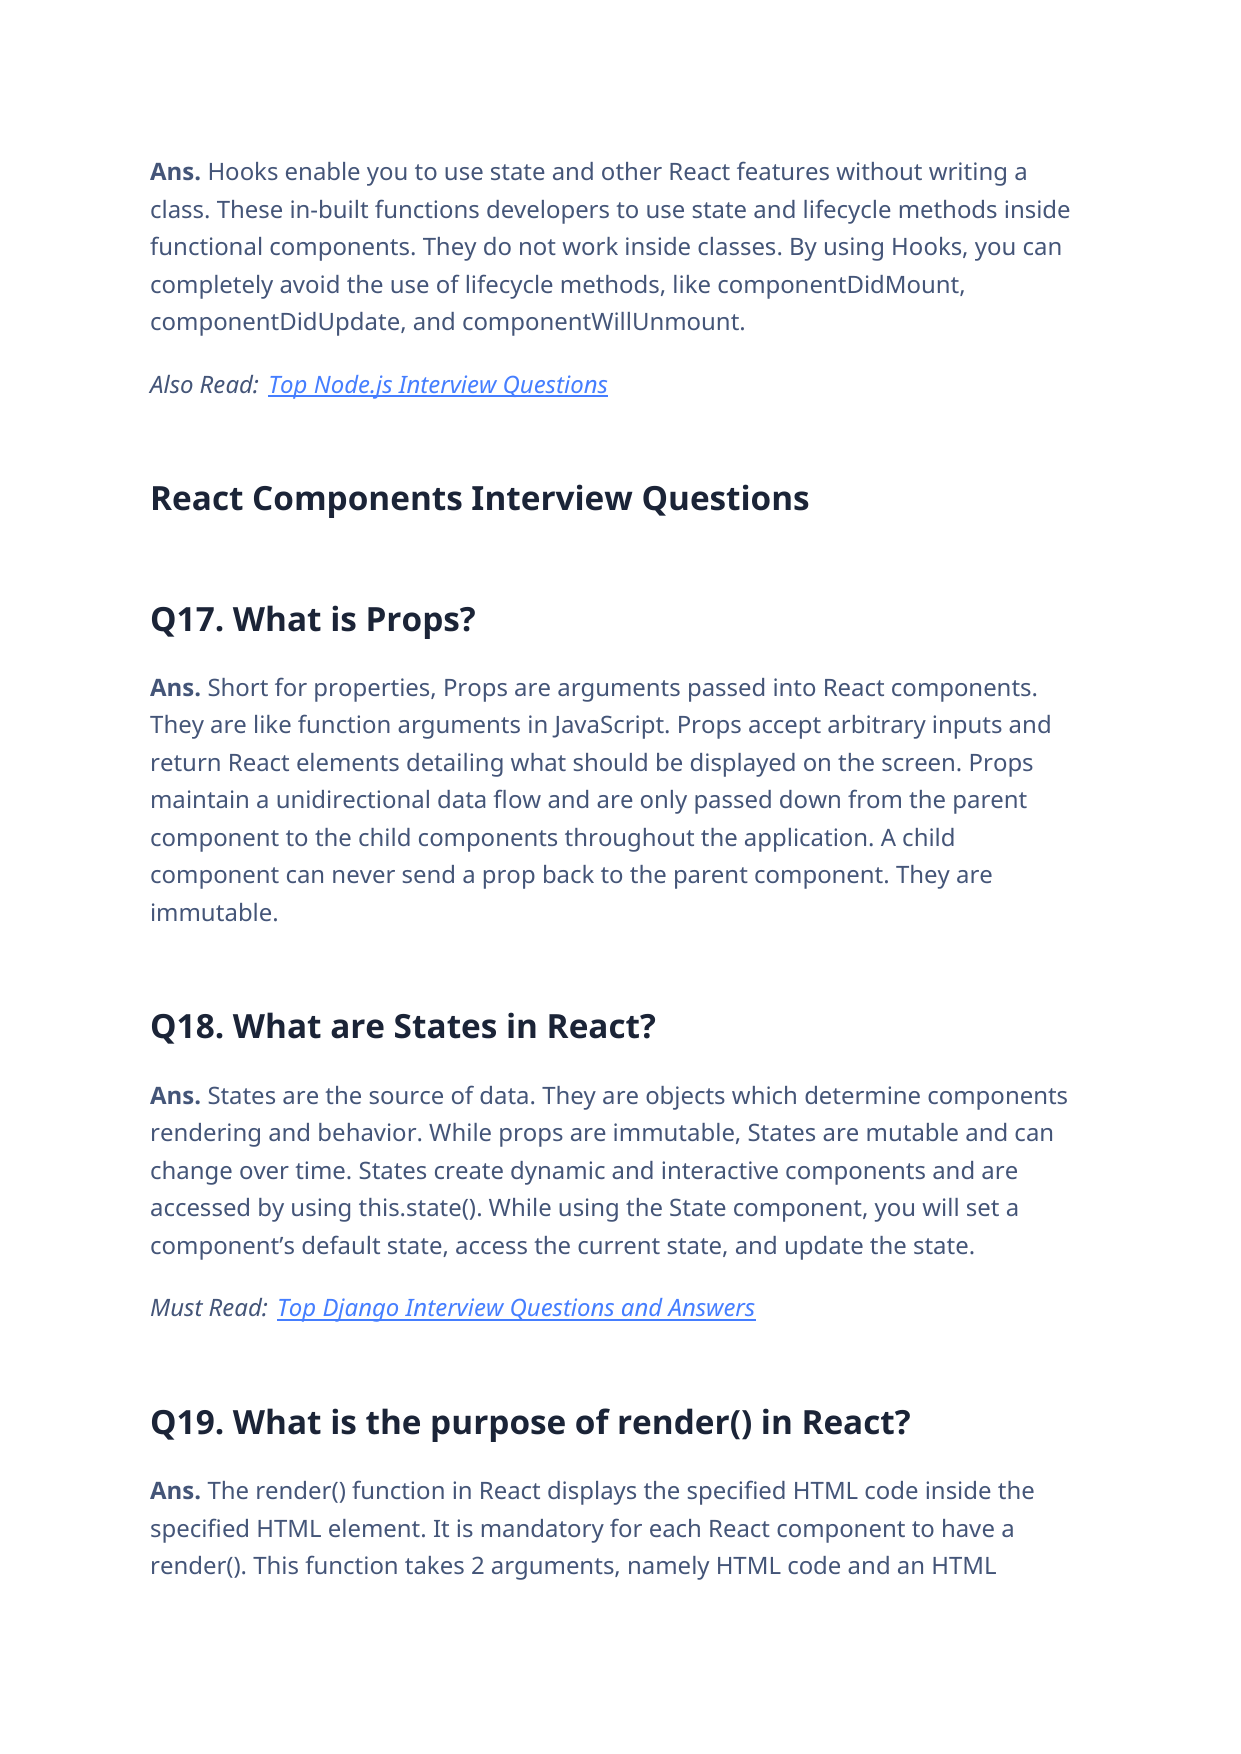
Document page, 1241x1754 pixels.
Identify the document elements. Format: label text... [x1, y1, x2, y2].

text Q17. What is Props? [150, 595, 1090, 641]
text Q19. What is the purpose of render() in React? [150, 1399, 1090, 1444]
text Ans. Short for properties, Props are arguments passed into React components. They are like function arguments in JavaScript. Props accept arbitrary inputs and return React elements detailing what should be displayed on the screen. Props maintain a unidirectional data flow and are only passed down from the parent component to the child components throughout the application. A child component can never send a prop back to the parent component. They are immutable. [150, 666, 1090, 928]
text Ans. Hooks enable you to use state and other React features without writing a class. These in-built functions developers to use state and lifecycle methods inside functional components. They do not work inside classes. By using Hooks, you can completely avoid the use of lifecycle methods, like componentDidMount, componentDidUpdate, and componentWillUnmount. [150, 150, 1090, 337]
text Must Read: Top Django Interview Questions and Answers [150, 1286, 1090, 1324]
text Q18. What are States in React? [150, 1003, 1090, 1049]
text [150, 1469, 1090, 1582]
text Also Read: Top Node.js Interview Questions [150, 362, 1090, 400]
text Ans. States are the source of data. They are objects which determine components rendering and behavior. While props are immutable, States are mutable and can change over time. States create dynamic and interactive components and are accessed by using this.state(). While using the State component, you will set a component’s default state, access the current state, and update the state. [150, 1074, 1090, 1261]
text React Components Interview Questions [150, 475, 1090, 520]
